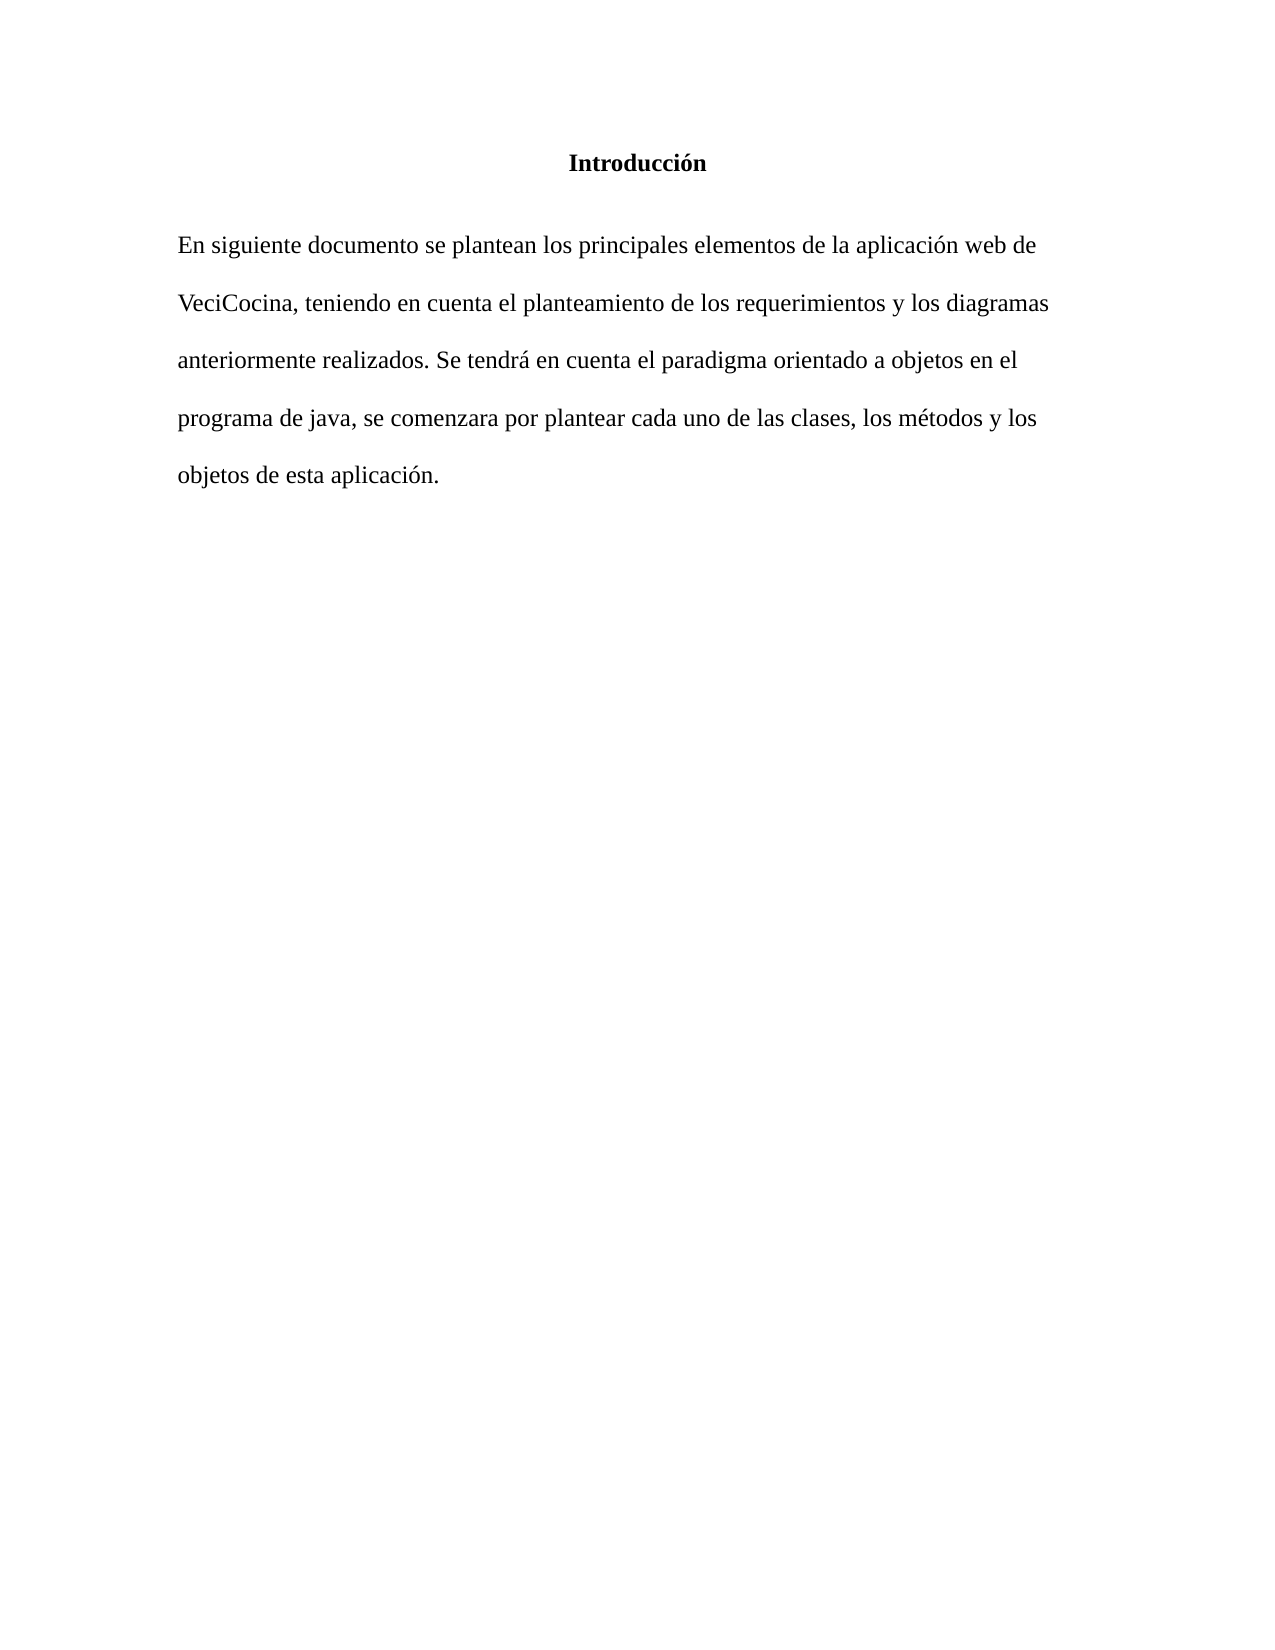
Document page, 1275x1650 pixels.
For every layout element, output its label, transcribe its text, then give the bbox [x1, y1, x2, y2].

text Introducción [177, 148, 1098, 176]
text En siguiente documento se plantean los principales elementos de la aplicación web de VeciCocina, teniendo en cuenta el planteamiento de los requerimientos y los diagramas anteriormente realizados. Se tendrá en cuenta el paradigma orientado a objetos en el programa de java, se comenzara por plantear cada uno de las clases, los métodos y los objetos de esta aplicación. [177, 230, 1098, 489]
